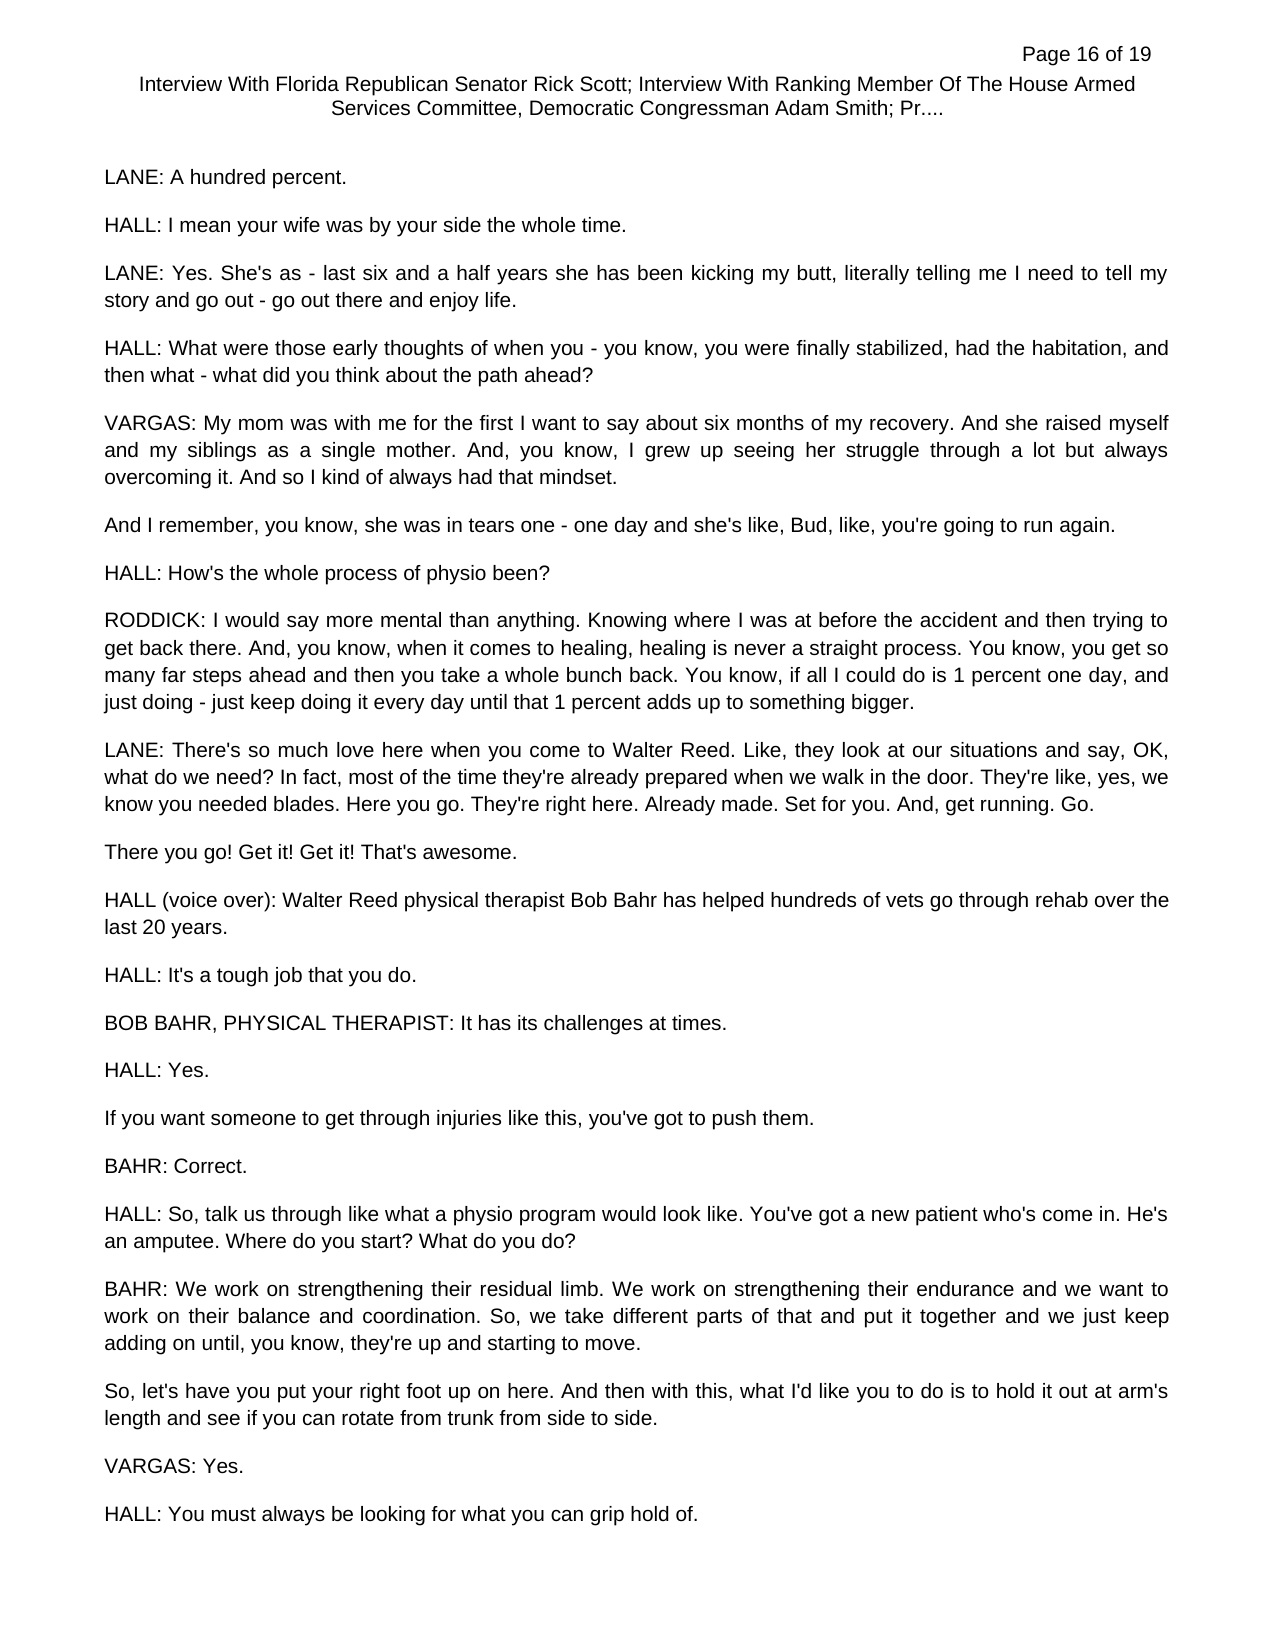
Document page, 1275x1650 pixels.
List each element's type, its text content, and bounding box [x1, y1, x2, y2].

text HALL: So, talk us through like what a physio program would look like. You've got a new patient who's come in. He's an amputee. Where do you start? What do you do? [104, 1199, 1171, 1253]
text HALL: How's the whole process of physio been? [104, 557, 1171, 584]
text VARGAS: Yes. [104, 1451, 1171, 1478]
text HALL: Yes. [104, 1055, 1171, 1082]
text If you want someone to get through injuries like this, you've got to push them. [104, 1103, 1171, 1130]
text LANE: There's so much love here when you come to Walter Reed. Like, they look at our situations and say, OK, what do we need? In fact, most of the time they're already prepared when we walk in the door. They're like, yes, we know you needed blades. Here you go. They're right here. Already made. Set for you. And, get running. Go. [104, 734, 1171, 816]
text BAHR: Correct. [104, 1151, 1171, 1178]
text And I remember, you know, she was in tears one - one day and she's like, Bud, like, you're going to run again. [104, 509, 1171, 536]
text BOB BAHR, PHYSICAL THERAPIST: It has its challenges at times. [104, 1007, 1171, 1034]
text HALL: You must always be looking for what you can grip hold of. [104, 1499, 1171, 1526]
text HALL: What were those early thoughts of when you - you know, you were finally stabilized, had the habitation, and then what - what did you think about the path ahead? [104, 332, 1171, 386]
text BAHR: We work on strengthening their residual limb. We work on strengthening their endurance and we want to work on their balance and coordination. So, we take different parts of that and put it together and we just keep adding on until, you know, they're up and starting to move. [104, 1274, 1171, 1355]
text RODDICK: I would say more mental than anything. Knowing where I was at before the accident and then trying to get back there. And, you know, when it comes to healing, healing is never a straight process. You know, you get so many far steps ahead and then you take a whole bunch back. You know, if all I could do is 1 percent one day, and just doing - just keep doing it every day until that 1 percent adds up to something bigger. [104, 605, 1171, 713]
text VARGAS: My mom was with me for the first I want to say about six months of my recovery. And she raised myself and my siblings as a single mother. And, you know, I grew up seeing her struggle through a lot but always overcoming it. And so I kind of always had that mindset. [104, 407, 1171, 488]
text So, let's have you put your right foot up on here. And then with this, what I'd like you to do is to hold it out at arm's length and see if you can rotate from trunk from side to side. [104, 1376, 1171, 1430]
text LANE: A hundred percent. [104, 161, 1171, 188]
text HALL: It's a tough job that you do. [104, 959, 1171, 986]
text LANE: Yes. She's as - last six and a half years she has been kicking my butt, literally telling me I need to tell my story and go out - go out there and enjoy life. [104, 257, 1171, 311]
text There you go! Get it! Get it! That's awesome. [104, 836, 1171, 863]
text HALL (voice over): Walter Reed physical therapist Bob Bahr has helped hundreds of vets go through rehab over the last 20 years. [104, 884, 1171, 938]
text HALL: I mean your wife was by your side the whole time. [104, 209, 1171, 236]
